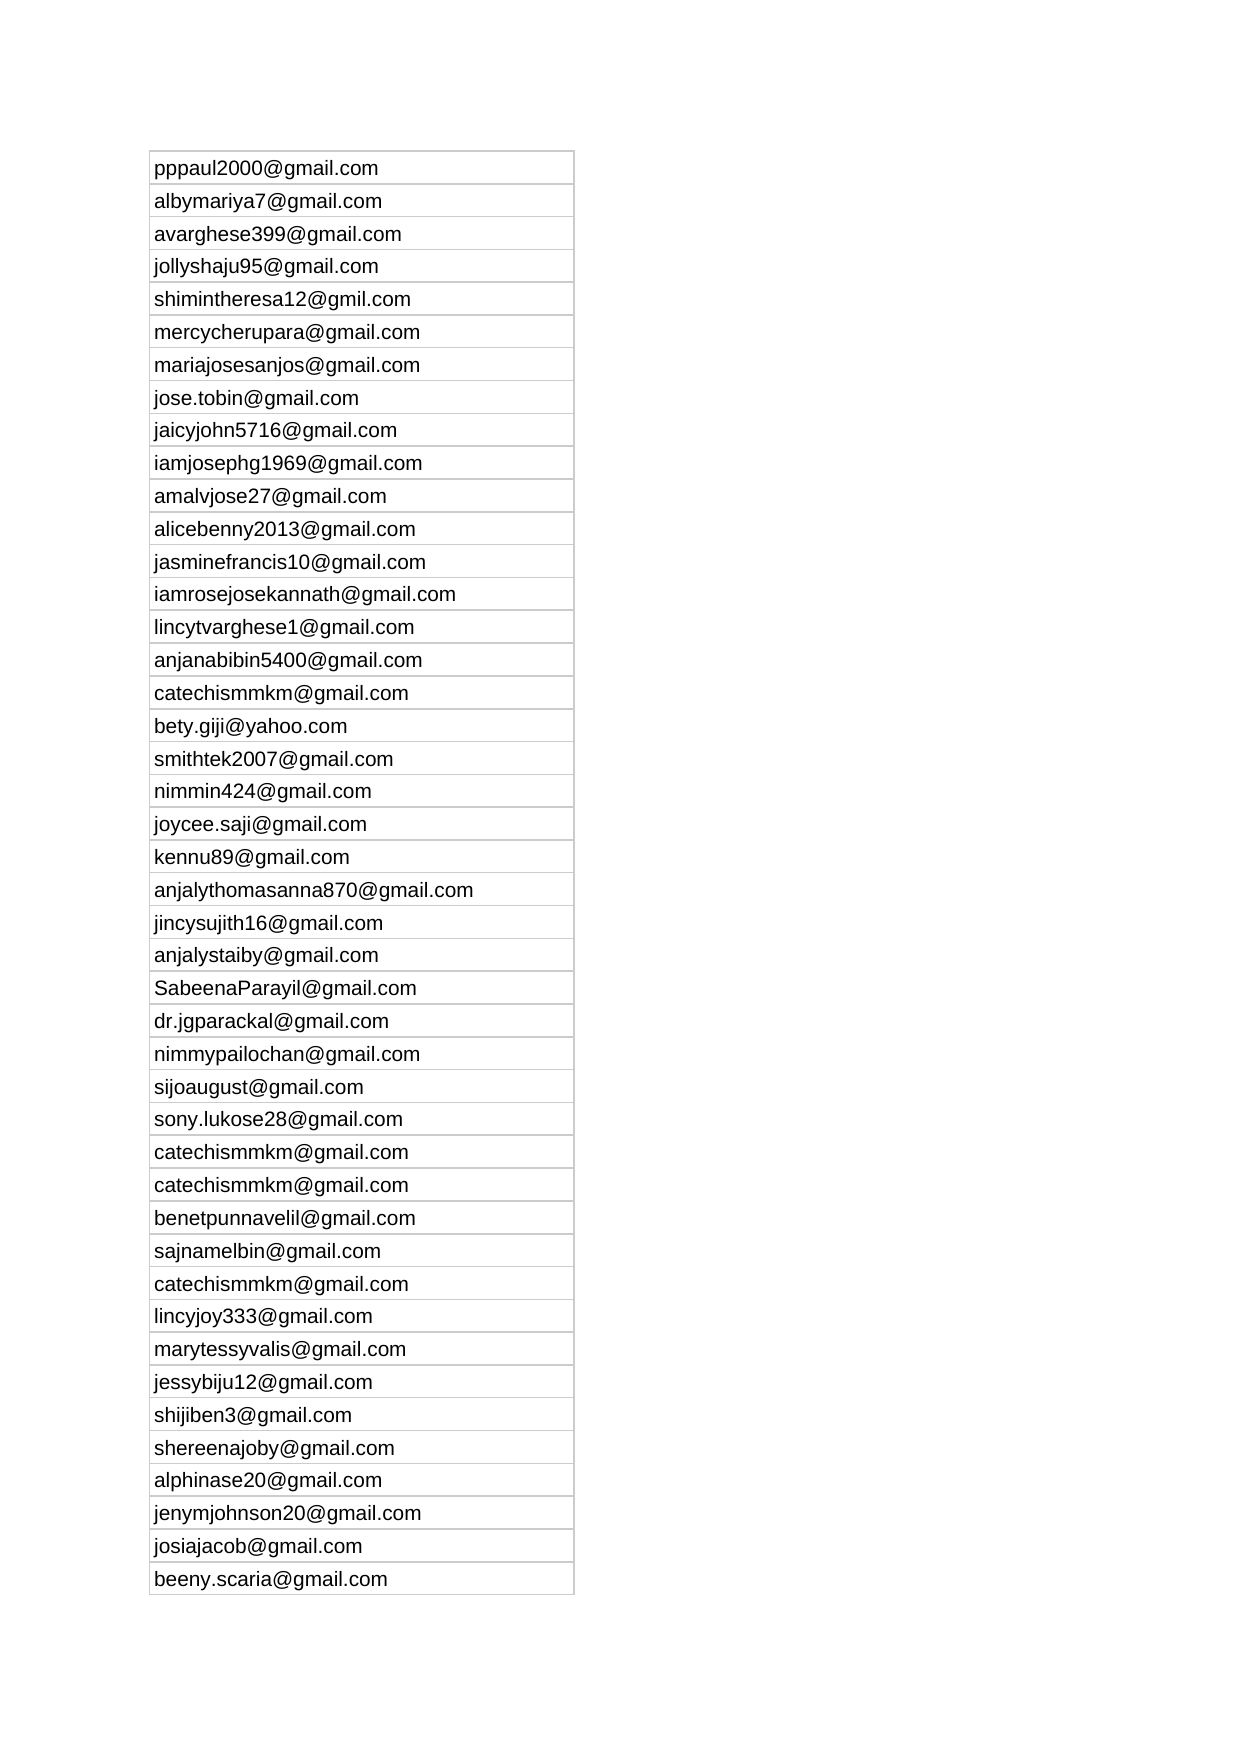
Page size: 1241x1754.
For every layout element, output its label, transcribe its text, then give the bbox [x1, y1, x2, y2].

table_cell alicebenny2013@gmail.com [150, 513, 573, 544]
table_cell shereenajoby@gmail.com [150, 1431, 573, 1462]
table_cell benetpunnavelil@gmail.com [150, 1202, 573, 1233]
table_cell lincytvarghese1@gmail.com [150, 611, 573, 642]
table_cell joycee.saji@gmail.com [150, 808, 573, 839]
table_cell jenymjohnson20@gmail.com [150, 1497, 573, 1528]
table_cell avarghese399@gmail.com [150, 217, 573, 248]
table_cell mariajosesanjos@gmail.com [150, 348, 573, 380]
table_cell jasminefrancis10@gmail.com [150, 545, 573, 577]
table_cell jaicyjohn5716@gmail.com [150, 414, 573, 445]
table_cell anjanabibin5400@gmail.com [150, 644, 573, 675]
table_cell SabeenaParayil@gmail.com [150, 972, 573, 1003]
table_cell pppaul2000@gmail.com [150, 152, 573, 183]
table_cell mercycherupara@gmail.com [150, 316, 573, 347]
table_cell amalvjose27@gmail.com [150, 480, 573, 511]
table_cell smithtek2007@gmail.com [150, 742, 573, 773]
table_cell jollyshaju95@gmail.com [150, 250, 573, 281]
table_cell catechismmkm@gmail.com [150, 1136, 573, 1167]
table_cell sony.lukose28@gmail.com [150, 1103, 573, 1134]
table_cell nimmin424@gmail.com [150, 775, 573, 806]
table_cell iamrosejosekannath@gmail.com [150, 578, 573, 609]
table_cell nimmypailochan@gmail.com [150, 1038, 573, 1069]
table_cell dr.jgparackal@gmail.com [150, 1005, 573, 1036]
table_cell josiajacob@gmail.com [150, 1530, 573, 1561]
table_cell jessybiju12@gmail.com [150, 1366, 573, 1397]
table_cell jincysujith16@gmail.com [150, 906, 573, 937]
table_cell anjalythomasanna870@gmail.com [150, 873, 573, 905]
table_cell catechismmkm@gmail.com [150, 677, 573, 708]
table_cell anjalystaiby@gmail.com [150, 939, 573, 970]
table_cell bety.giji@yahoo.com [150, 710, 573, 741]
table_cell shijiben3@gmail.com [150, 1398, 573, 1430]
table_cell alphinase20@gmail.com [150, 1464, 573, 1495]
table_cell lincyjoy333@gmail.com [150, 1300, 573, 1331]
table_cell shimintheresa12@gmil.com [150, 283, 573, 314]
table_cell albymariya7@gmail.com [150, 185, 573, 216]
table_cell sijoaugust@gmail.com [150, 1070, 573, 1102]
table_cell kennu89@gmail.com [150, 841, 573, 872]
table_cell jose.tobin@gmail.com [150, 381, 573, 412]
table_cell iamjosephg1969@gmail.com [150, 447, 573, 478]
table_cell marytessyvalis@gmail.com [150, 1333, 573, 1364]
table_cell catechismmkm@gmail.com [150, 1169, 573, 1200]
table_cell catechismmkm@gmail.com [150, 1267, 573, 1298]
table_cell sajnamelbin@gmail.com [150, 1235, 573, 1266]
table_cell beeny.scaria@gmail.com [150, 1563, 573, 1594]
